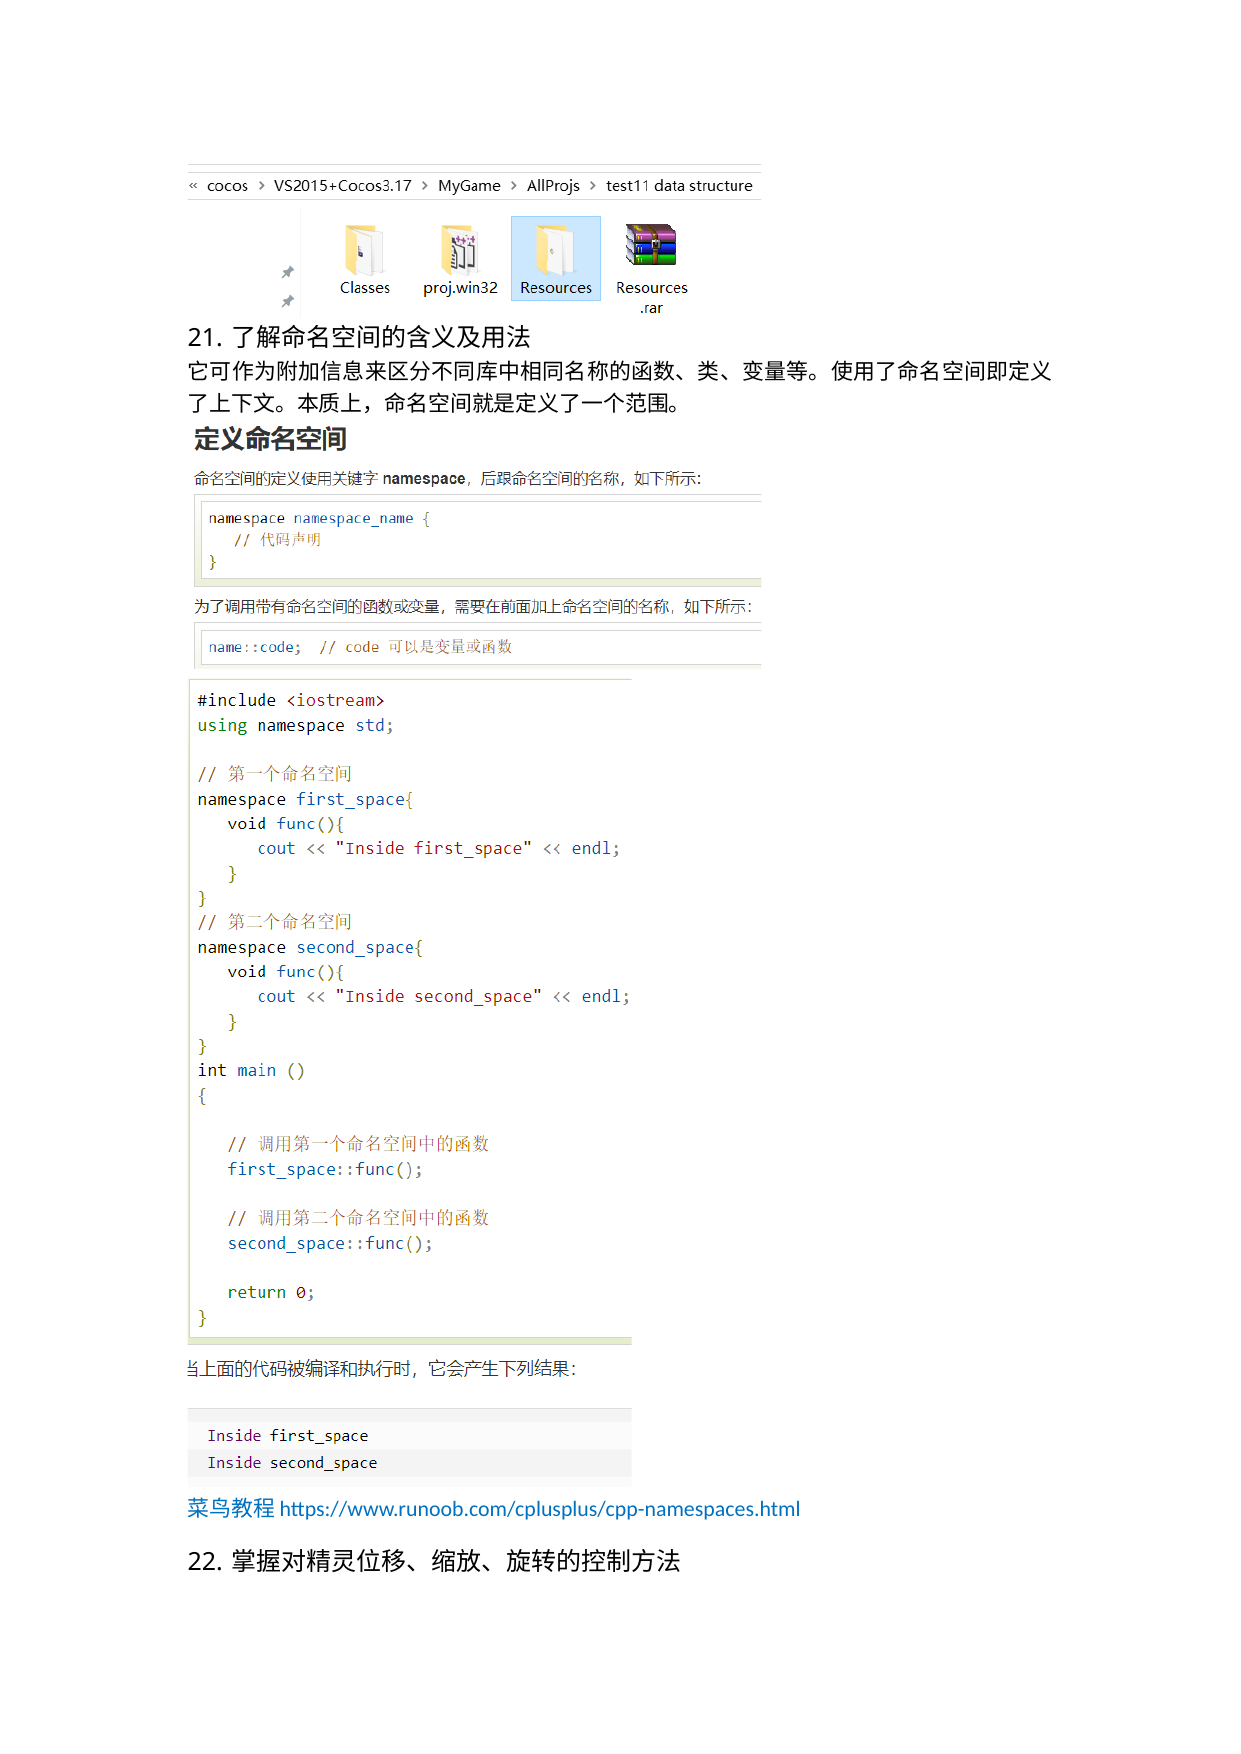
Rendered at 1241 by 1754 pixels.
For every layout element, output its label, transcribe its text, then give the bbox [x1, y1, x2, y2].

text 菜鸟教程https://www.runoob.com/cplusplus/cpp-namespaces.html [187, 1491, 1053, 1523]
picture [187, 162, 762, 318]
picture [187, 678, 632, 1487]
picture [187, 418, 762, 669]
text 它可作为附加信息来区分不同库中相同名称的函数、类、变量等。使用了命名空间即定义了上下文。本质上，命名空间就是定义了一个范围。 [187, 353, 1053, 418]
list 掌握对精灵位移、缩放、旋转的控制方法 [187, 1541, 1053, 1578]
list 了解命名空间的含义及用法 [187, 317, 1053, 353]
